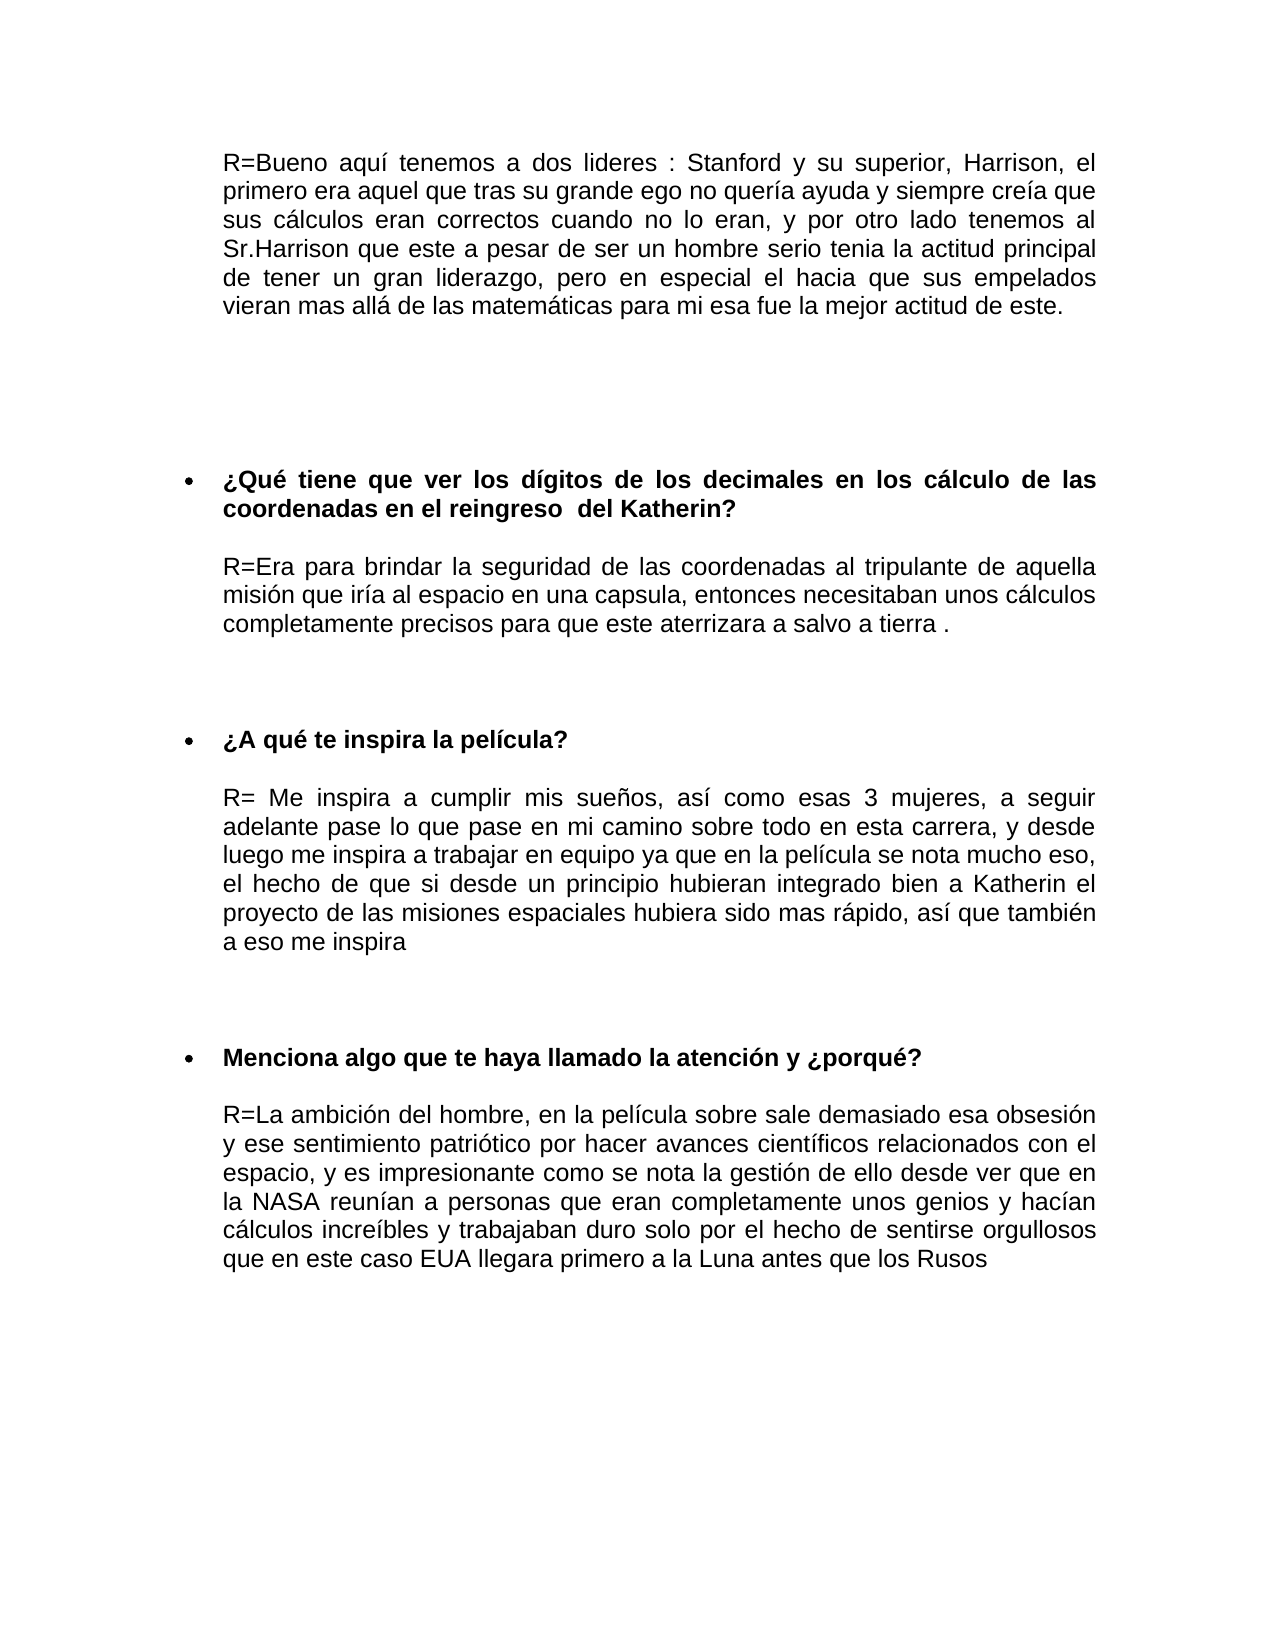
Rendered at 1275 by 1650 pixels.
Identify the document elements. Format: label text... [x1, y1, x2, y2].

text R= Me inspira a cumplir mis sueños, así como esas 3 mujeres, a seguir adelante pase lo que pase en mi camino sobre todo en esta carrera, y desde luego me inspira a trabajar en equipo ya que en la película se nota mucho eso, el hecho de que si desde un principio hubieran integrado bien a Katherin el proyecto de las misiones espaciales hubiera sido mas rápido, así que también a eso me inspira [223, 783, 1098, 956]
list ¿A qué te inspira la película? [185, 725, 1098, 754]
text R=Bueno aquí tenemos a dos lideres : Stanford y su superior, Harrison, el primero era aquel que tras su grande ego no quería ayuda y siempre creía que sus cálculos eran correctos cuando no lo eran, y por otro lado tenemos al Sr.Harrison que este a pesar de ser un hombre serio tenia la actitud principal de tener un gran liderazgo, pero en especial el hacia que sus empelados vieran mas allá de las matemáticas para mi esa fue la mejor actitud de este. [223, 148, 1098, 320]
text R=Era para brindar la seguridad de las coordenadas al tripulante de aquella misión que iría al espacio en una capsula, entonces necesitaban unos cálculos completamente precisos para que este aterrizara a salvo a tierra . [223, 552, 1098, 638]
list ¿Qué tiene que ver los dígitos de los decimales en los cálculo de las coordenadas en el reingreso del Katherin? [185, 465, 1098, 523]
text R=La ambición del hombre, en la película sobre sale demasiado esa obsesión y ese sentimiento patriótico por hacer avances científicos relacionados con el espacio, y es impresionante como se nota la gestión de ello desde ver que en la NASA reunían a personas que eran completamente unos genios y hacían cálculos increíbles y trabajaban duro solo por el hecho de sentirse orgullosos que en este caso EUA llegara primero a la Luna antes que los Rusos [223, 1101, 1098, 1273]
list Menciona algo que te haya llamado la atención y ¿porqué? [185, 1043, 1098, 1071]
